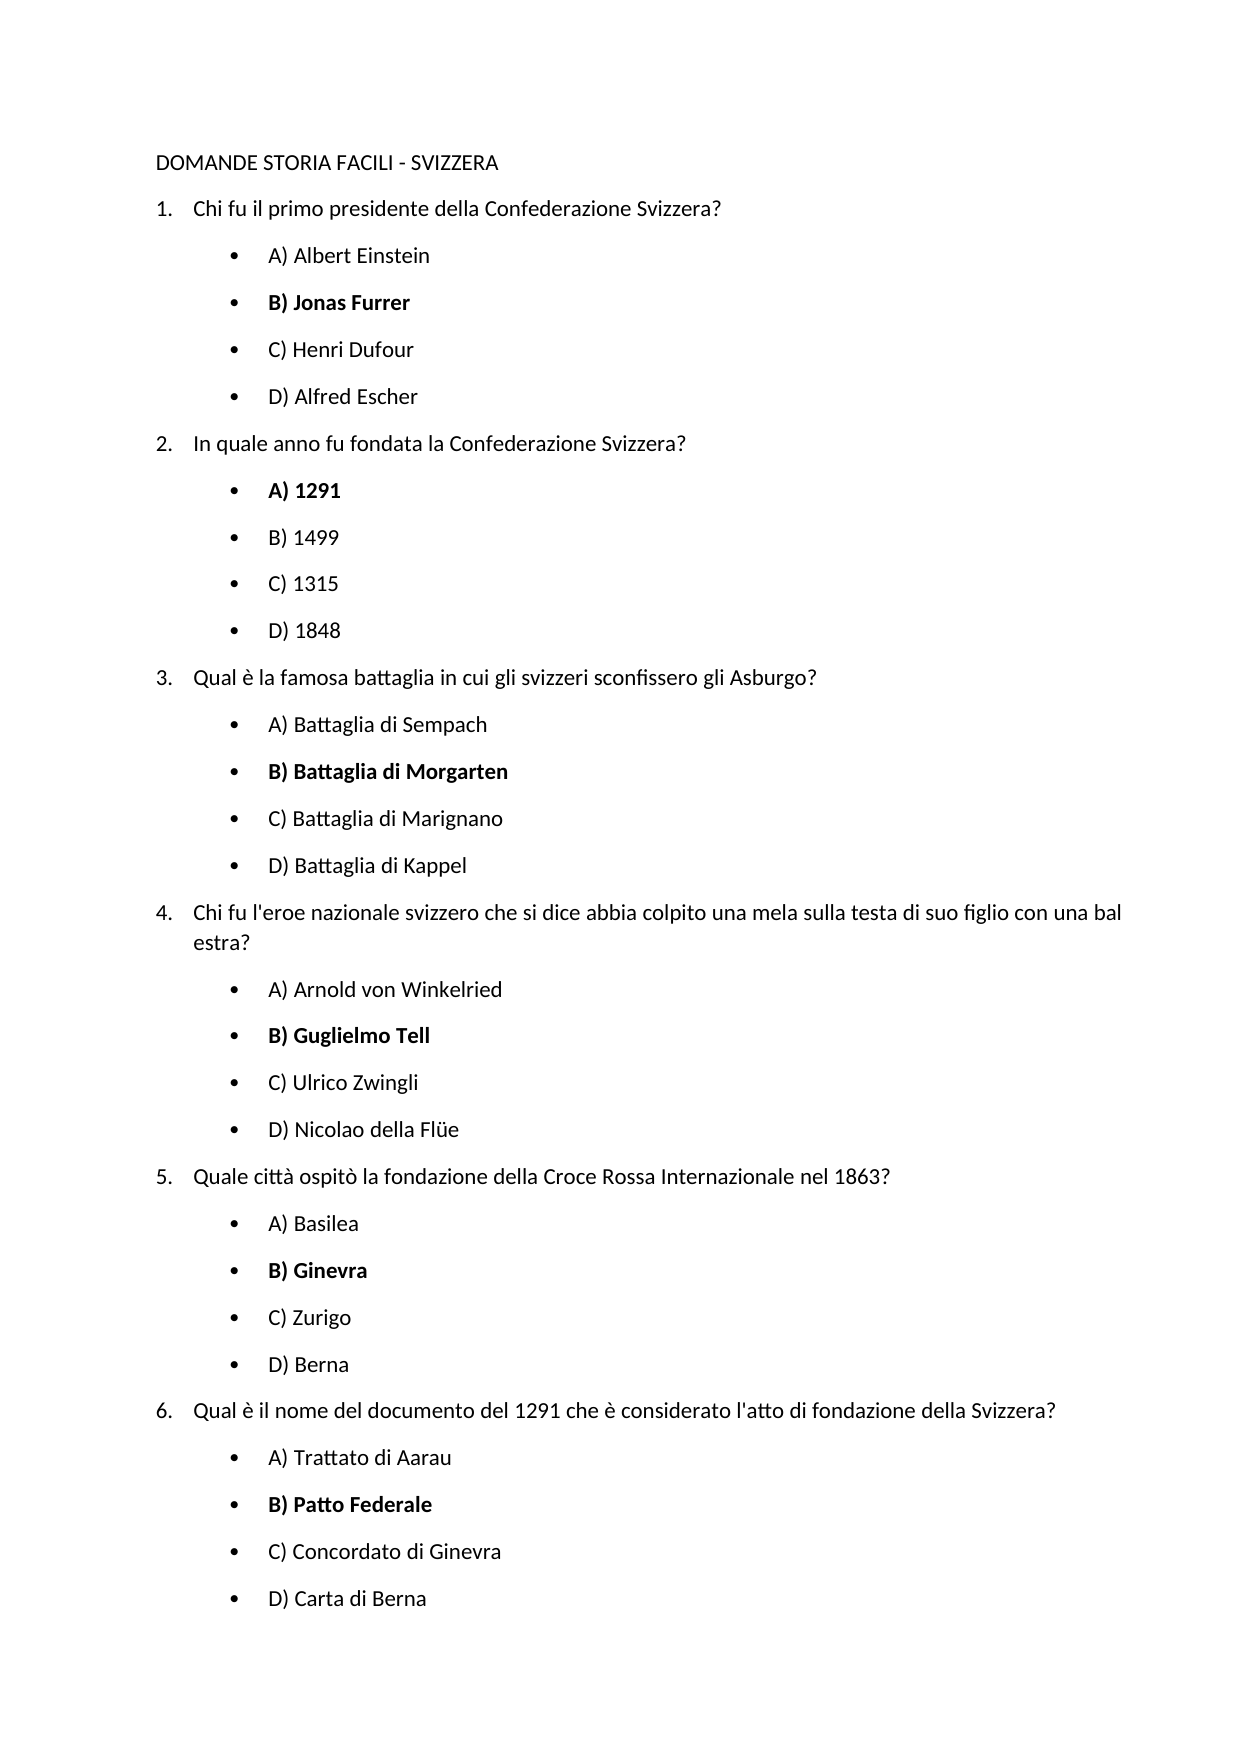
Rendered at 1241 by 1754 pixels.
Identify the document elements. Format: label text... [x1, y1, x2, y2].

list A) Albert Einstein [231, 241, 1122, 269]
list B) 1499 [231, 523, 1122, 551]
list Chi fu l'eroe nazionale svizzero che si dice abbia colpito una mela sulla testa di suo figlio con una balestra? [156, 898, 1122, 956]
list D) Battaglia di Kappel [231, 851, 1122, 879]
list D) Berna [231, 1350, 1122, 1378]
list B) Jonas Furrer [231, 288, 1122, 316]
list Qual è il nome del documento del 1291 che è considerato l'atto di fondazione della Svizzera? [156, 1397, 1122, 1424]
list C) Ulrico Zwingli [231, 1068, 1122, 1096]
list C) Henri Dufour [231, 335, 1122, 363]
list B) Ginevra [231, 1256, 1122, 1284]
list Chi fu il primo presidente della Confederazione Svizzera? [156, 194, 1122, 222]
list A) 1291 [231, 476, 1122, 504]
list C) Zurigo [231, 1303, 1122, 1331]
list D) Nicolao della Flüe [231, 1115, 1122, 1143]
list B) Battaglia di Morgarten [231, 757, 1122, 785]
list D) Carta di Berna [231, 1584, 1122, 1612]
list Quale città ospitò la fondazione della Croce Rossa Internazionale nel 1863? [156, 1162, 1122, 1190]
list D) 1848 [231, 616, 1122, 644]
list C) 1315 [231, 569, 1122, 597]
list Qual è la famosa battaglia in cui gli svizzeri sconfissero gli Asburgo? [156, 663, 1122, 691]
list B) Patto Federale [231, 1490, 1122, 1518]
text DOMANDE STORIA FACILI - SVIZZERA [156, 148, 1122, 176]
list In quale anno fu fondata la Confederazione Svizzera? [156, 429, 1122, 457]
list C) Concordato di Ginevra [231, 1537, 1122, 1565]
list A) Arnold von Winkelried [231, 975, 1122, 1003]
list A) Trattato di Aarau [231, 1443, 1122, 1471]
list A) Battaglia di Sempach [231, 710, 1122, 738]
list D) Alfred Escher [231, 382, 1122, 410]
list B) Guglielmo Tell [231, 1022, 1122, 1049]
list A) Basilea [231, 1209, 1122, 1237]
list C) Battaglia di Marignano [231, 804, 1122, 832]
